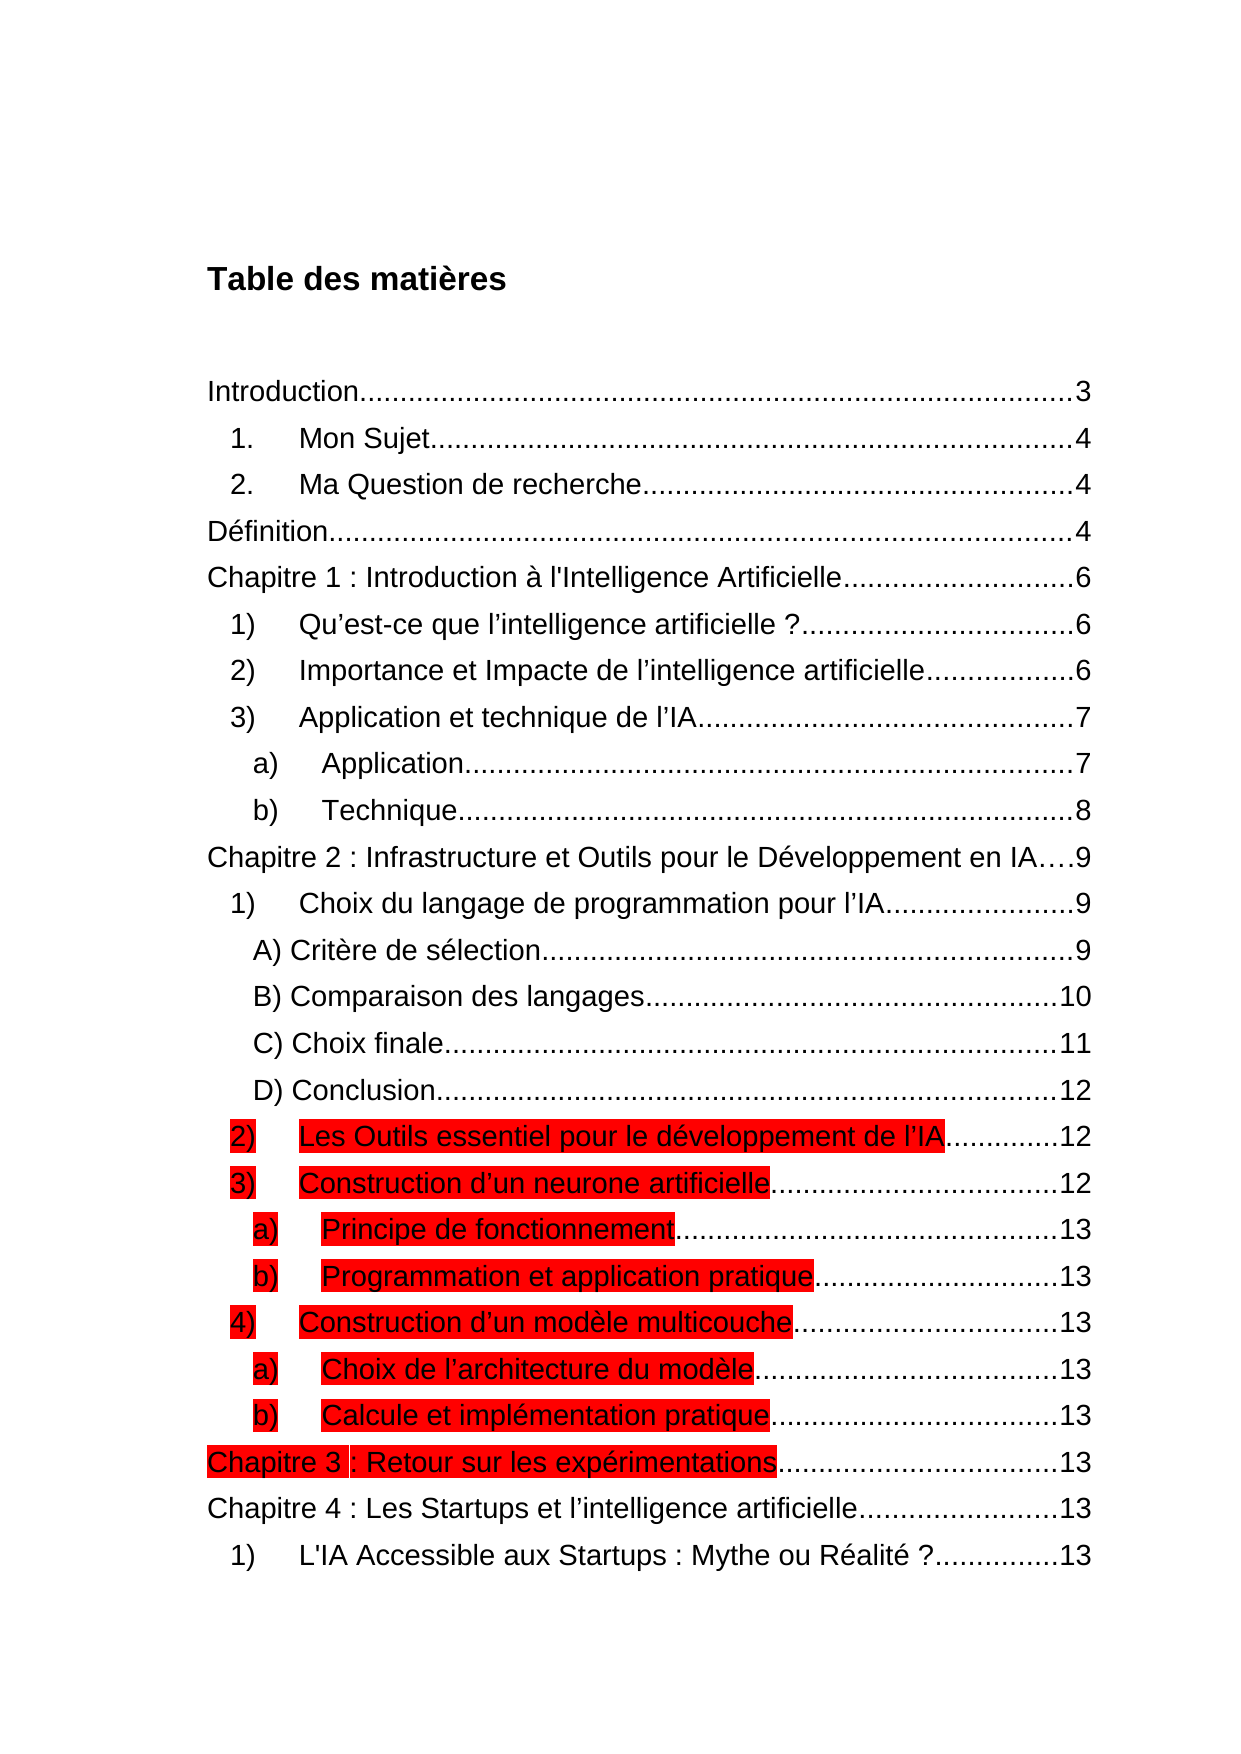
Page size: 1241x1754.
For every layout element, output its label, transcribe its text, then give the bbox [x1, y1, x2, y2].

text Table des matières [207, 259, 1092, 297]
